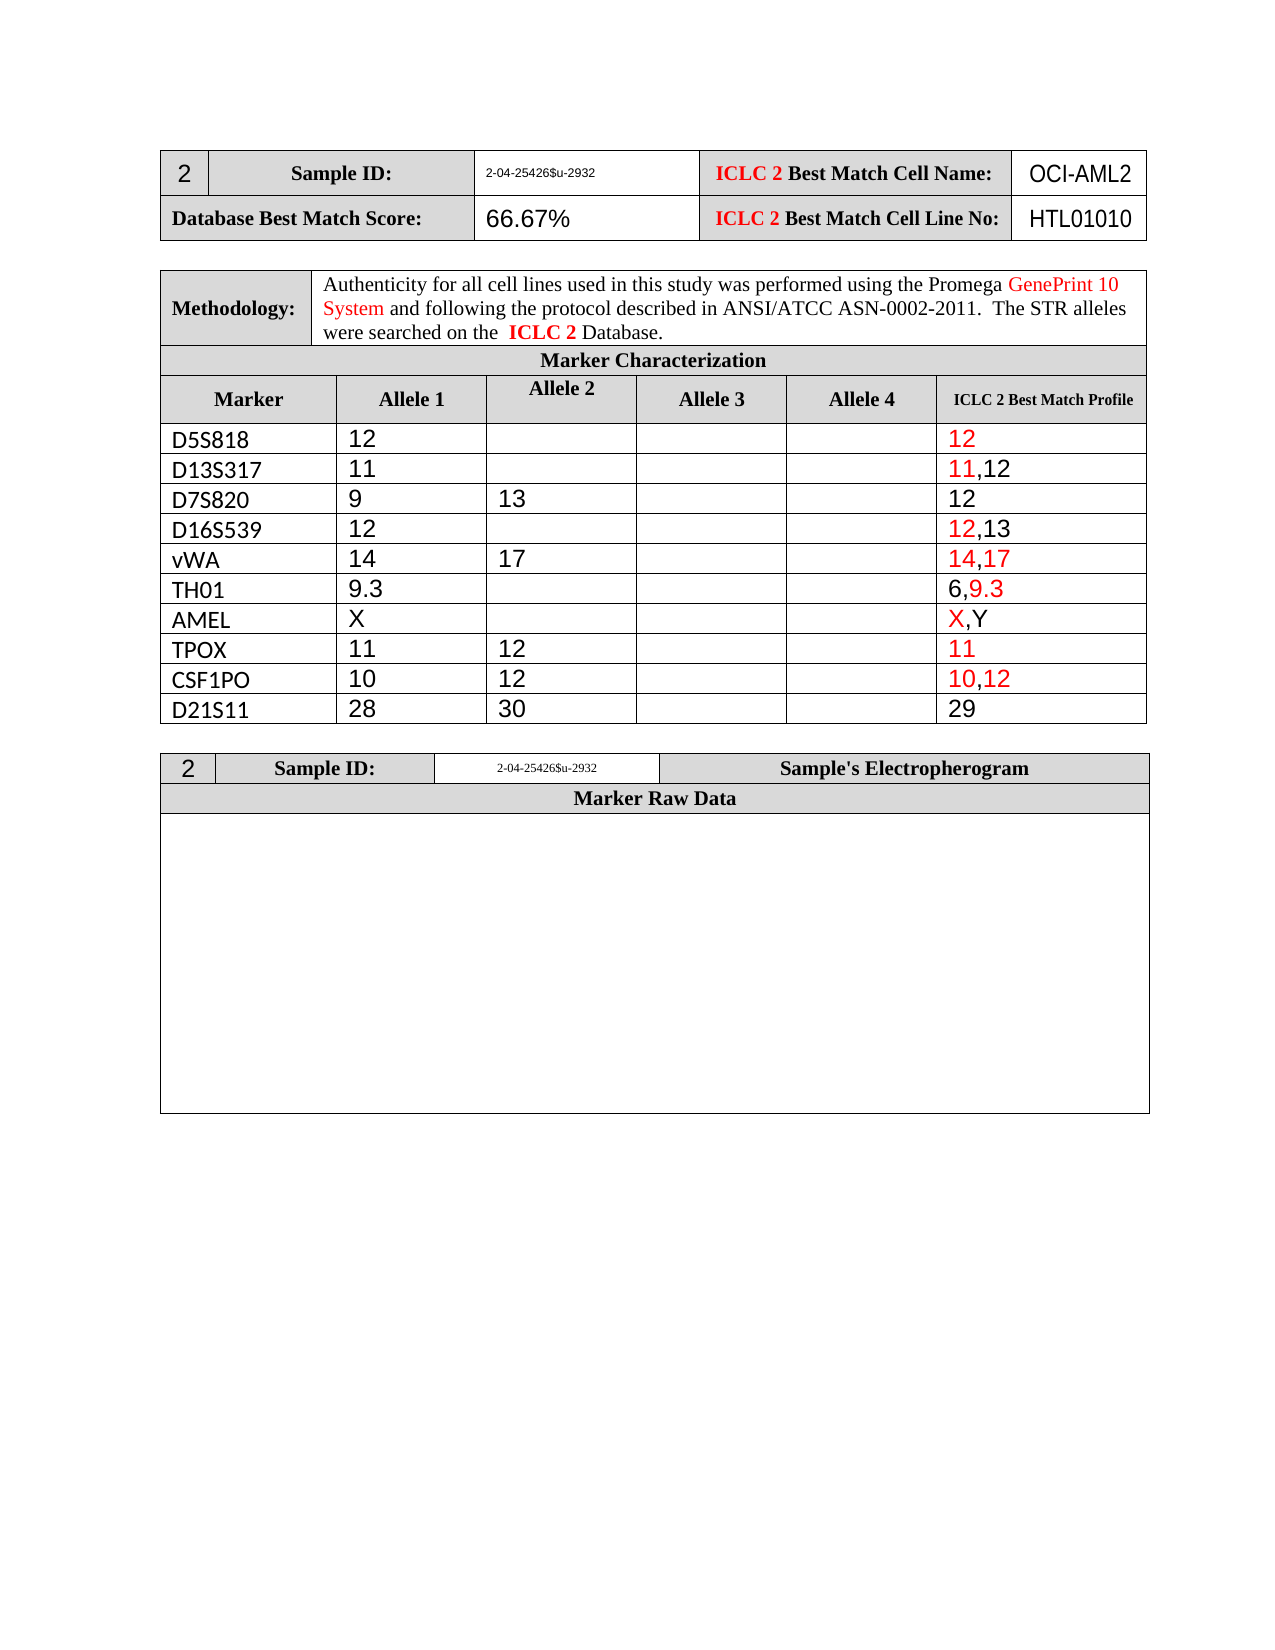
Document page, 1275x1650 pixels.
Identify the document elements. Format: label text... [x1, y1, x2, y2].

table_cell [787, 664, 936, 693]
table_cell CSF1PO [161, 664, 336, 693]
table_cell D16S539 [161, 514, 336, 543]
table_cell [161, 814, 1149, 1113]
table_cell 9.3 [337, 574, 486, 603]
table_cell 12 [487, 634, 636, 663]
table_cell Marker Characterization [161, 346, 1146, 375]
table_header 2-04-25426$u-2932 [435, 754, 659, 783]
table_cell 13 [487, 484, 636, 513]
table_cell 14 [337, 544, 486, 573]
table_cell ICLC 2 Best Match Cell Line No: [700, 196, 1011, 240]
table_cell 66.67% [475, 196, 699, 240]
table_header OCI-AML2 [1012, 151, 1146, 195]
table_cell [637, 544, 786, 573]
table_cell 12 [487, 664, 636, 693]
table_cell 12 [337, 514, 486, 543]
table_cell [637, 634, 786, 663]
table_cell [787, 544, 936, 573]
table_header Sample ID: [209, 151, 474, 195]
table_cell 10,12 [937, 664, 1146, 693]
table_cell [487, 454, 636, 483]
table_cell TPOX [161, 634, 336, 663]
table_header Methodology: [161, 271, 311, 345]
table_cell [637, 424, 786, 453]
table_cell 11 [337, 454, 486, 483]
table_cell 12 [337, 424, 486, 453]
table_cell [787, 514, 936, 543]
table_cell [637, 484, 786, 513]
table_cell Allele 2 [487, 376, 636, 423]
table_cell vWA [161, 544, 336, 573]
table_cell [637, 604, 786, 633]
table_cell [487, 424, 636, 453]
table_cell 12 [937, 484, 1146, 513]
table_header 2 [161, 151, 208, 195]
table_cell [637, 574, 786, 603]
table_cell AMEL [161, 604, 336, 633]
table_cell 11,12 [937, 454, 1146, 483]
table_header 2 [161, 754, 215, 783]
table_cell 12 [937, 424, 1146, 453]
table_cell Allele 1 [337, 376, 486, 423]
table_header Sample ID: [216, 754, 434, 783]
table_cell Allele 3 [637, 376, 786, 423]
table_cell 14,17 [937, 544, 1146, 573]
table_cell [787, 574, 936, 603]
table_cell X [337, 604, 486, 633]
table_cell ICLC 2 Best Match Profile [937, 376, 1146, 423]
table_cell D7S820 [161, 484, 336, 513]
table_cell X,Y [937, 604, 1146, 633]
table_cell TH01 [161, 574, 336, 603]
table_cell [637, 454, 786, 483]
table_cell 12,13 [937, 514, 1146, 543]
table_cell [787, 454, 936, 483]
table_header Sample's Electropherogram [660, 754, 1149, 783]
table_cell [487, 574, 636, 603]
table_cell D5S818 [161, 424, 336, 453]
table_cell Database Best Match Score: [161, 196, 474, 240]
table_cell 17 [487, 544, 636, 573]
table_header ICLC 2 Best Match Cell Name: [700, 151, 1011, 195]
table_cell 29 [937, 694, 1146, 723]
table_cell [637, 664, 786, 693]
table_cell 30 [487, 694, 636, 723]
table_header 2-04-25426$u-2932 [475, 151, 699, 195]
table_cell HTL01010 [1012, 196, 1146, 240]
table_cell D21S11 [161, 694, 336, 723]
table_cell [487, 604, 636, 633]
table_cell [787, 484, 936, 513]
table_cell 9 [337, 484, 486, 513]
table_header Authenticity for all cell lines used in this study was performed using the Promega and following the protocol described in ANSI/ATCC ASN-0002-2011. The STR alleles were searched on the ICLC 2 Database. [312, 271, 1146, 345]
table_cell 11 [337, 634, 486, 663]
table_cell 10 [337, 664, 486, 693]
table_cell Allele 4 [787, 376, 936, 423]
table_cell [487, 514, 636, 543]
table_cell [787, 424, 936, 453]
table_cell 6,9.3 [937, 574, 1146, 603]
table_cell Marker Raw Data [161, 784, 1149, 813]
table_cell [637, 514, 786, 543]
table_cell 28 [337, 694, 486, 723]
table_cell [787, 634, 936, 663]
table_cell D13S317 [161, 454, 336, 483]
table_cell [787, 604, 936, 633]
table_cell Marker [161, 376, 336, 423]
table_cell [787, 694, 936, 723]
table_cell 11 [937, 634, 1146, 663]
table_cell [637, 694, 786, 723]
